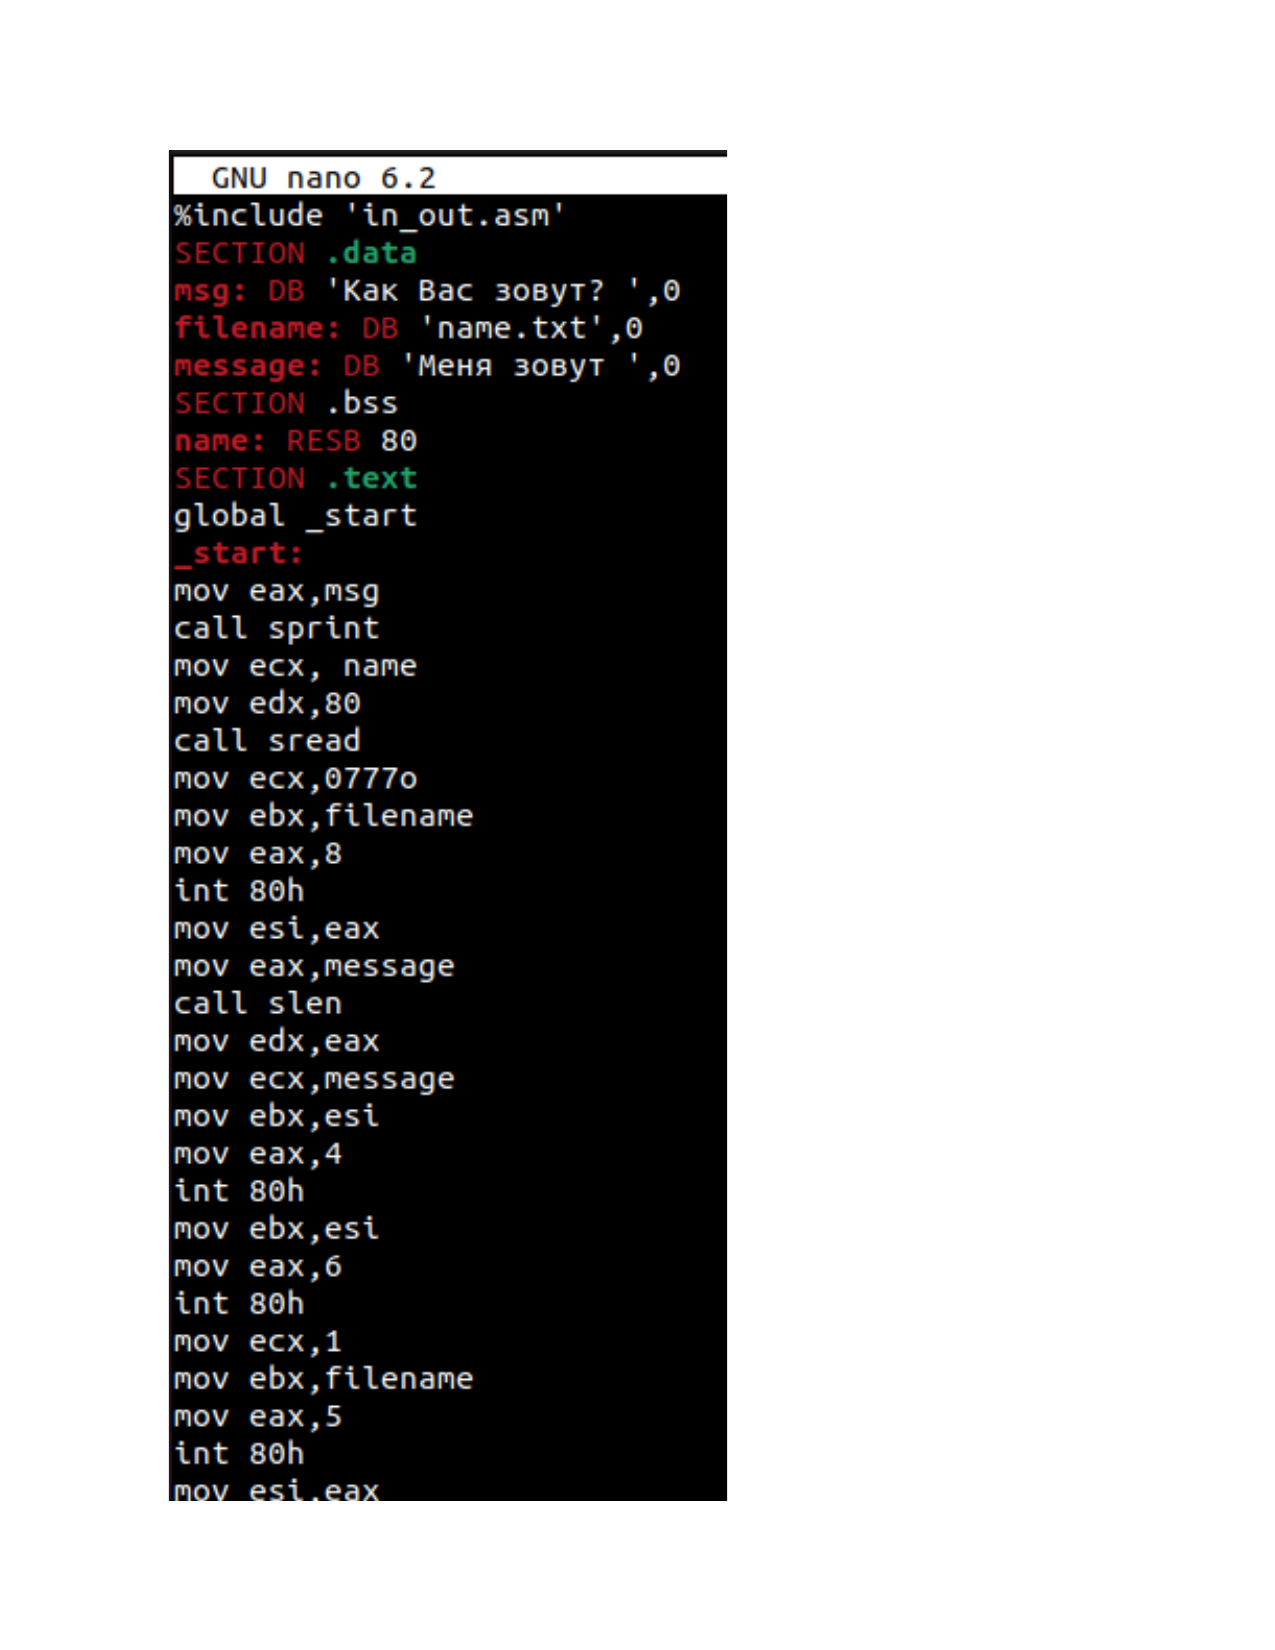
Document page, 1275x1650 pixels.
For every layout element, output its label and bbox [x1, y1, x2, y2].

picture [168, 150, 728, 1501]
